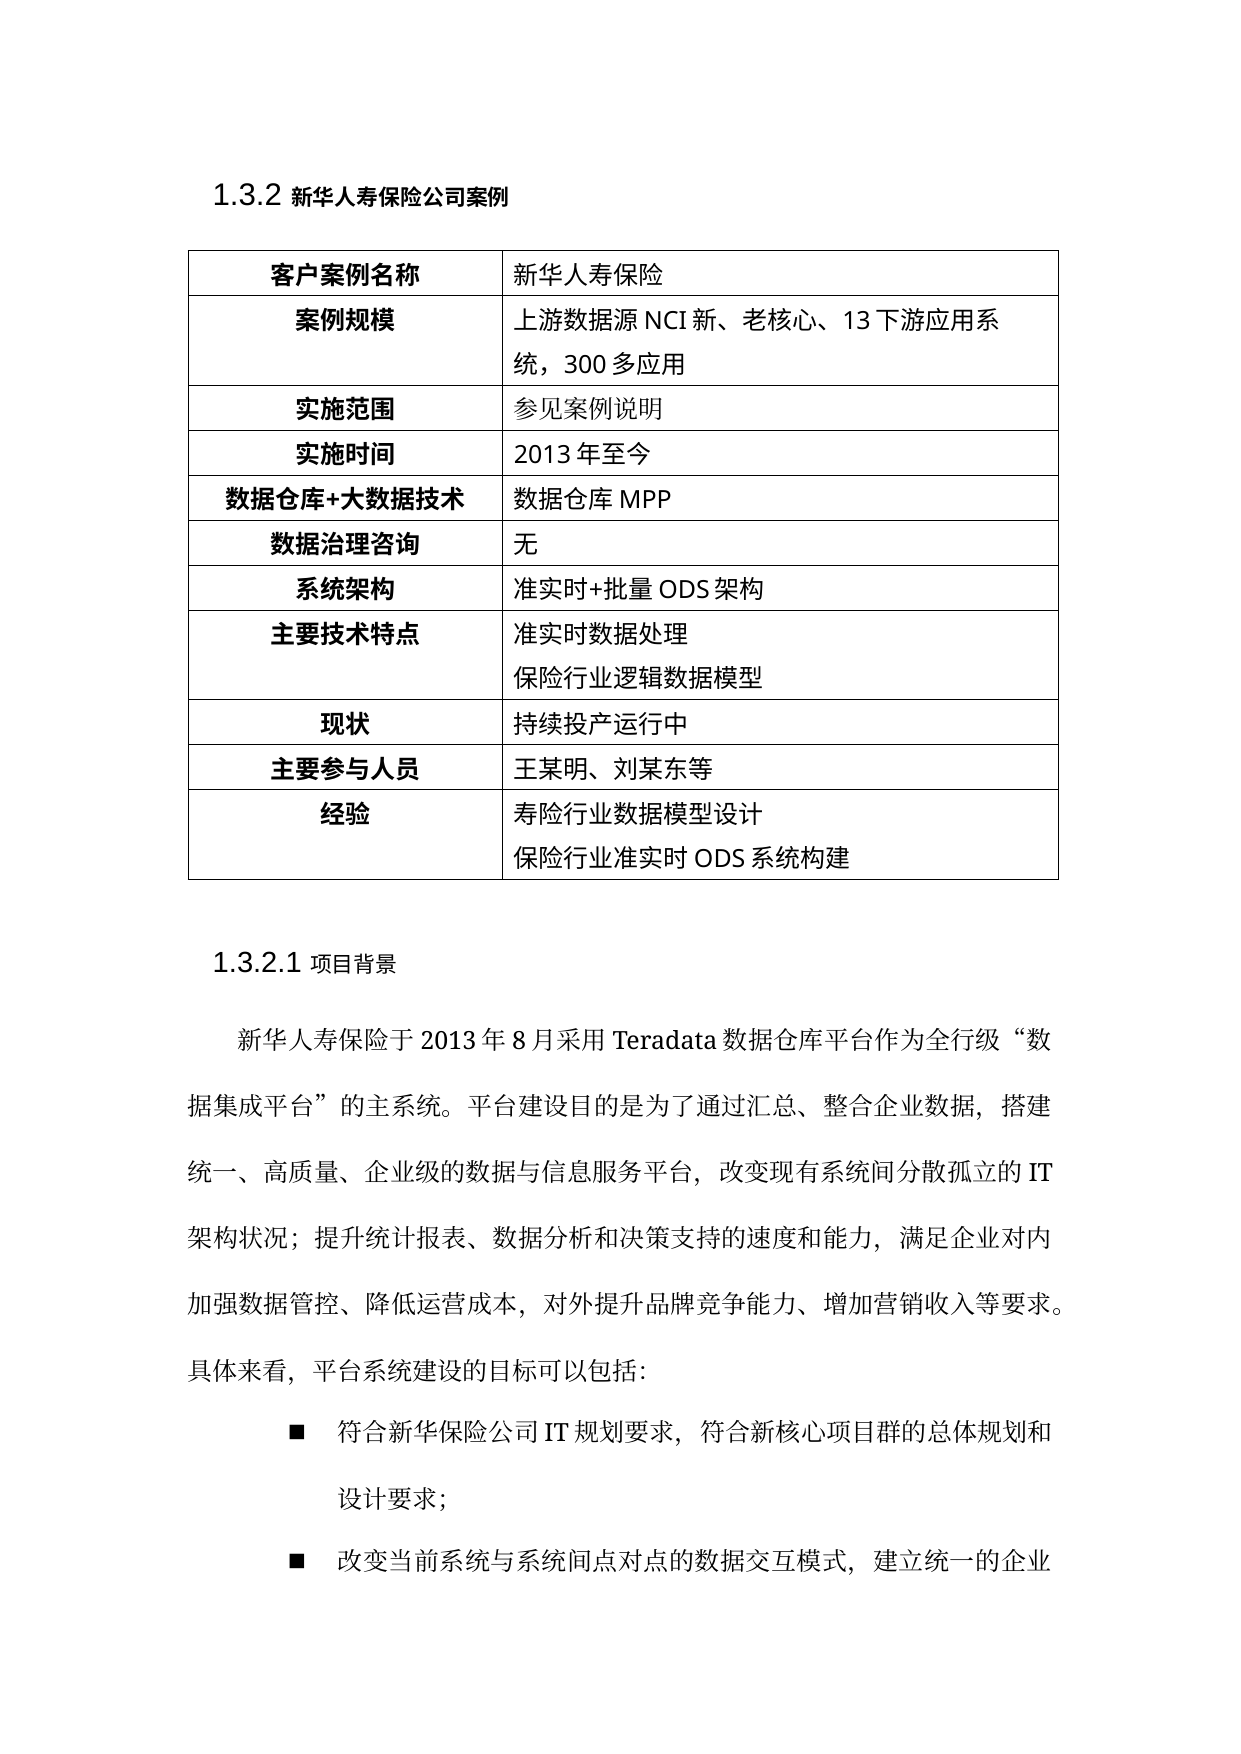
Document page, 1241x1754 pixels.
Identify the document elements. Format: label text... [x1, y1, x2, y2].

subtitle 项目背景 [212, 940, 1028, 984]
table_cell 准实时数据处理 保险行业逻辑数据模型 [503, 611, 1058, 699]
subtitle 新华人寿保险公司案例 [212, 172, 1028, 216]
table_cell 无 [503, 521, 1058, 565]
table_cell 数据仓库MPP [503, 476, 1058, 520]
table_cell 系统架构 [189, 566, 502, 610]
table_cell 2013年至今 [503, 431, 1058, 475]
table_cell 持续投产运行中 [503, 700, 1058, 744]
table_cell 准实时+批量ODS架构 [503, 566, 1058, 610]
table_cell 数据仓库+大数据技术 [189, 476, 502, 520]
table_cell 数据治理咨询 [189, 521, 502, 565]
table_cell 主要技术特点 [189, 611, 502, 699]
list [287, 1537, 1053, 1581]
table_cell 实施时间 [189, 431, 502, 475]
table_header 客户案例名称 [189, 251, 502, 295]
text 新华人寿保险于2013年8月采用Teradata数据仓库平台作为全行级“数据集成平台”的主系统。平台建设目的是为了通过汇总、整合企业数据，搭建统一、高质量、企业级的数据与信息服务平台，改变现有系统间分散孤立的IT架构状况；提升统计报表、数据分析和决策支持的速度和能力，满足企业对内加强数据管控、降低运营成本，对外提升品牌竞争能力、增加营销收入等要求。具体来看，平台系统建设的目标可以包括： [187, 1017, 1053, 1391]
table_cell 王某明、刘某东等 [503, 745, 1058, 789]
table_cell 现状 [189, 700, 502, 744]
table_cell 上游数据源NCI新、老核心、13下游应用系统，300多应用 [503, 296, 1058, 384]
table_cell 参见案例说明 [503, 386, 1058, 429]
table_cell 案例规模 [189, 296, 502, 384]
list 符合新华保险公司IT规划要求，符合新核心项目群的总体规划和设计要求； [287, 1409, 1053, 1519]
table_cell 主要参与人员 [189, 745, 502, 789]
table_cell 实施范围 [189, 386, 502, 429]
table_cell 寿险行业数据模型设计 保险行业准实时ODS系统构建 [503, 790, 1058, 878]
table_cell 经验 [189, 790, 502, 878]
table_header 新华人寿保险 [503, 251, 1058, 295]
